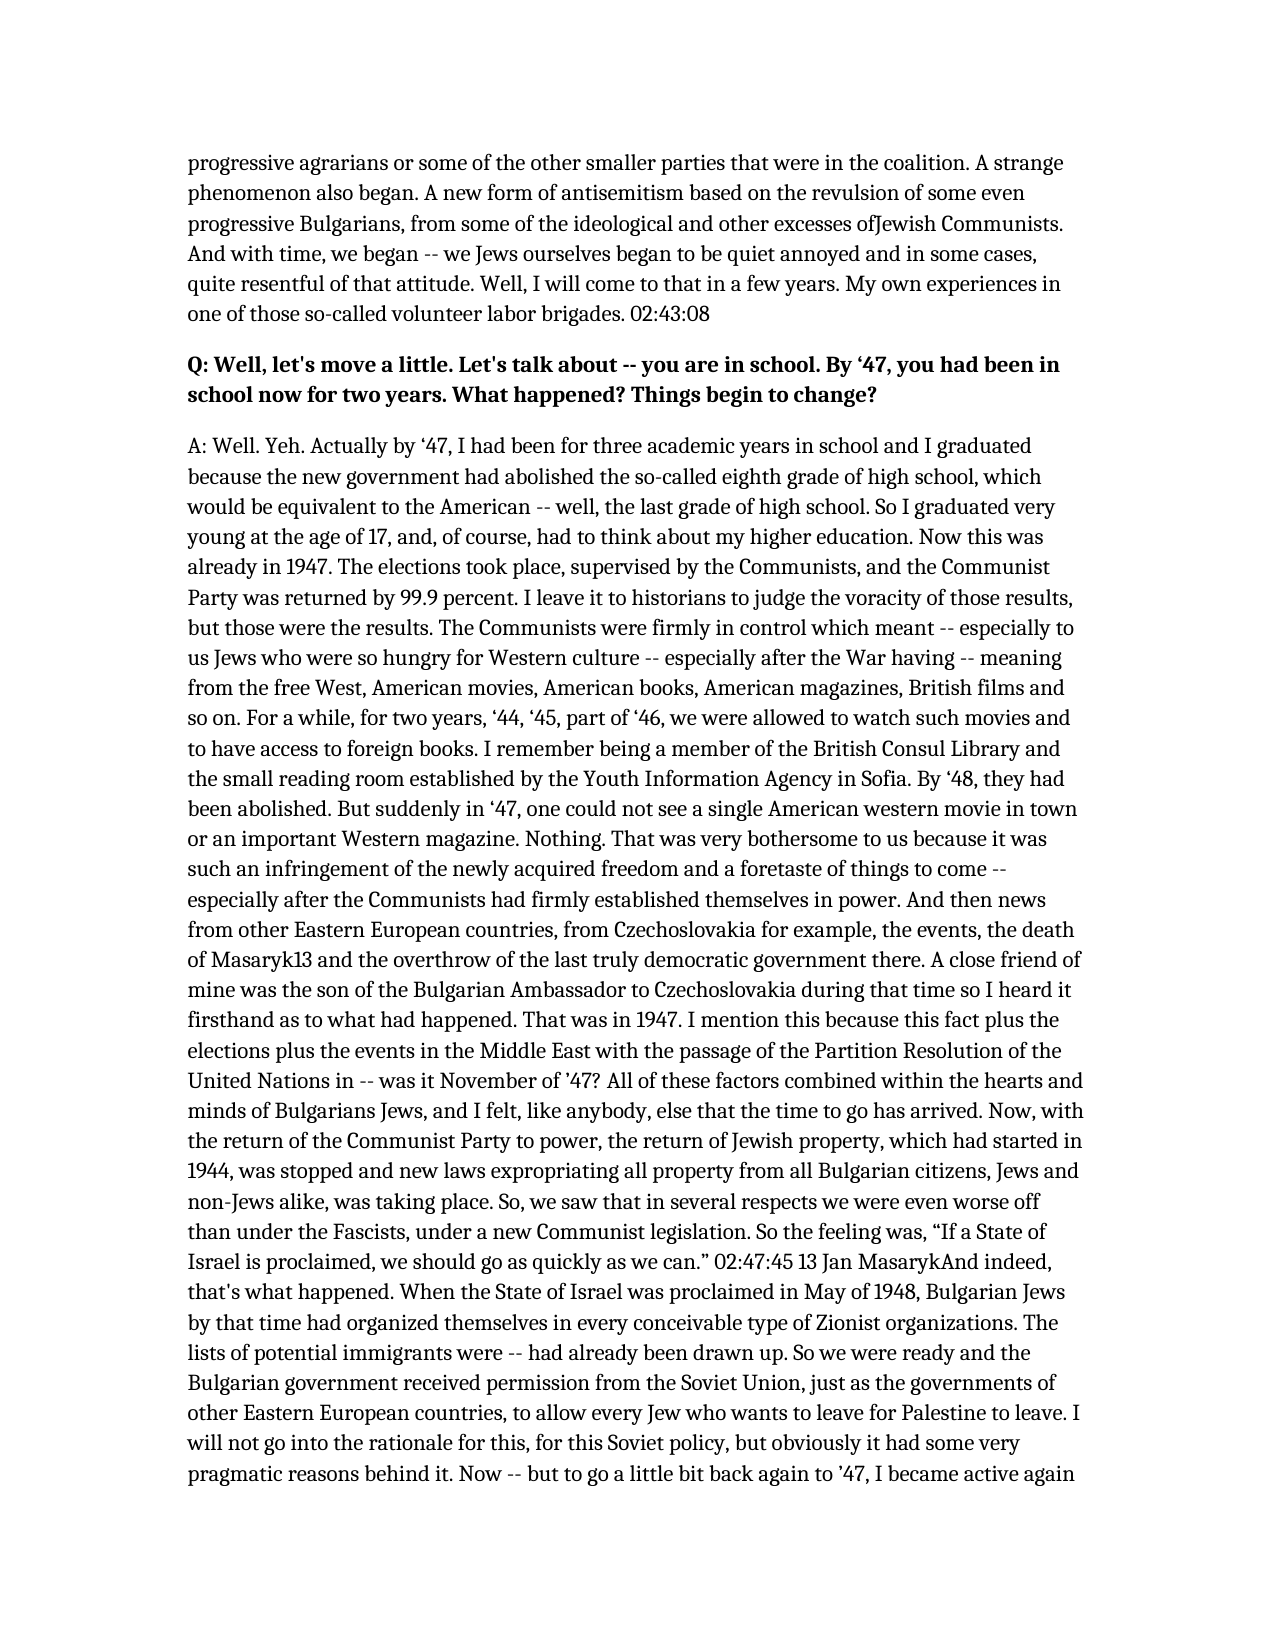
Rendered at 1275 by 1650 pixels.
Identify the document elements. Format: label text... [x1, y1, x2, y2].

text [187, 433, 1087, 1487]
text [187, 150, 1087, 327]
text Q: Well, let's move a little. Let's talk about -- you are in school. By ‘47, you had been in school now for two years. What happened? Things begin to change? [187, 352, 1087, 409]
